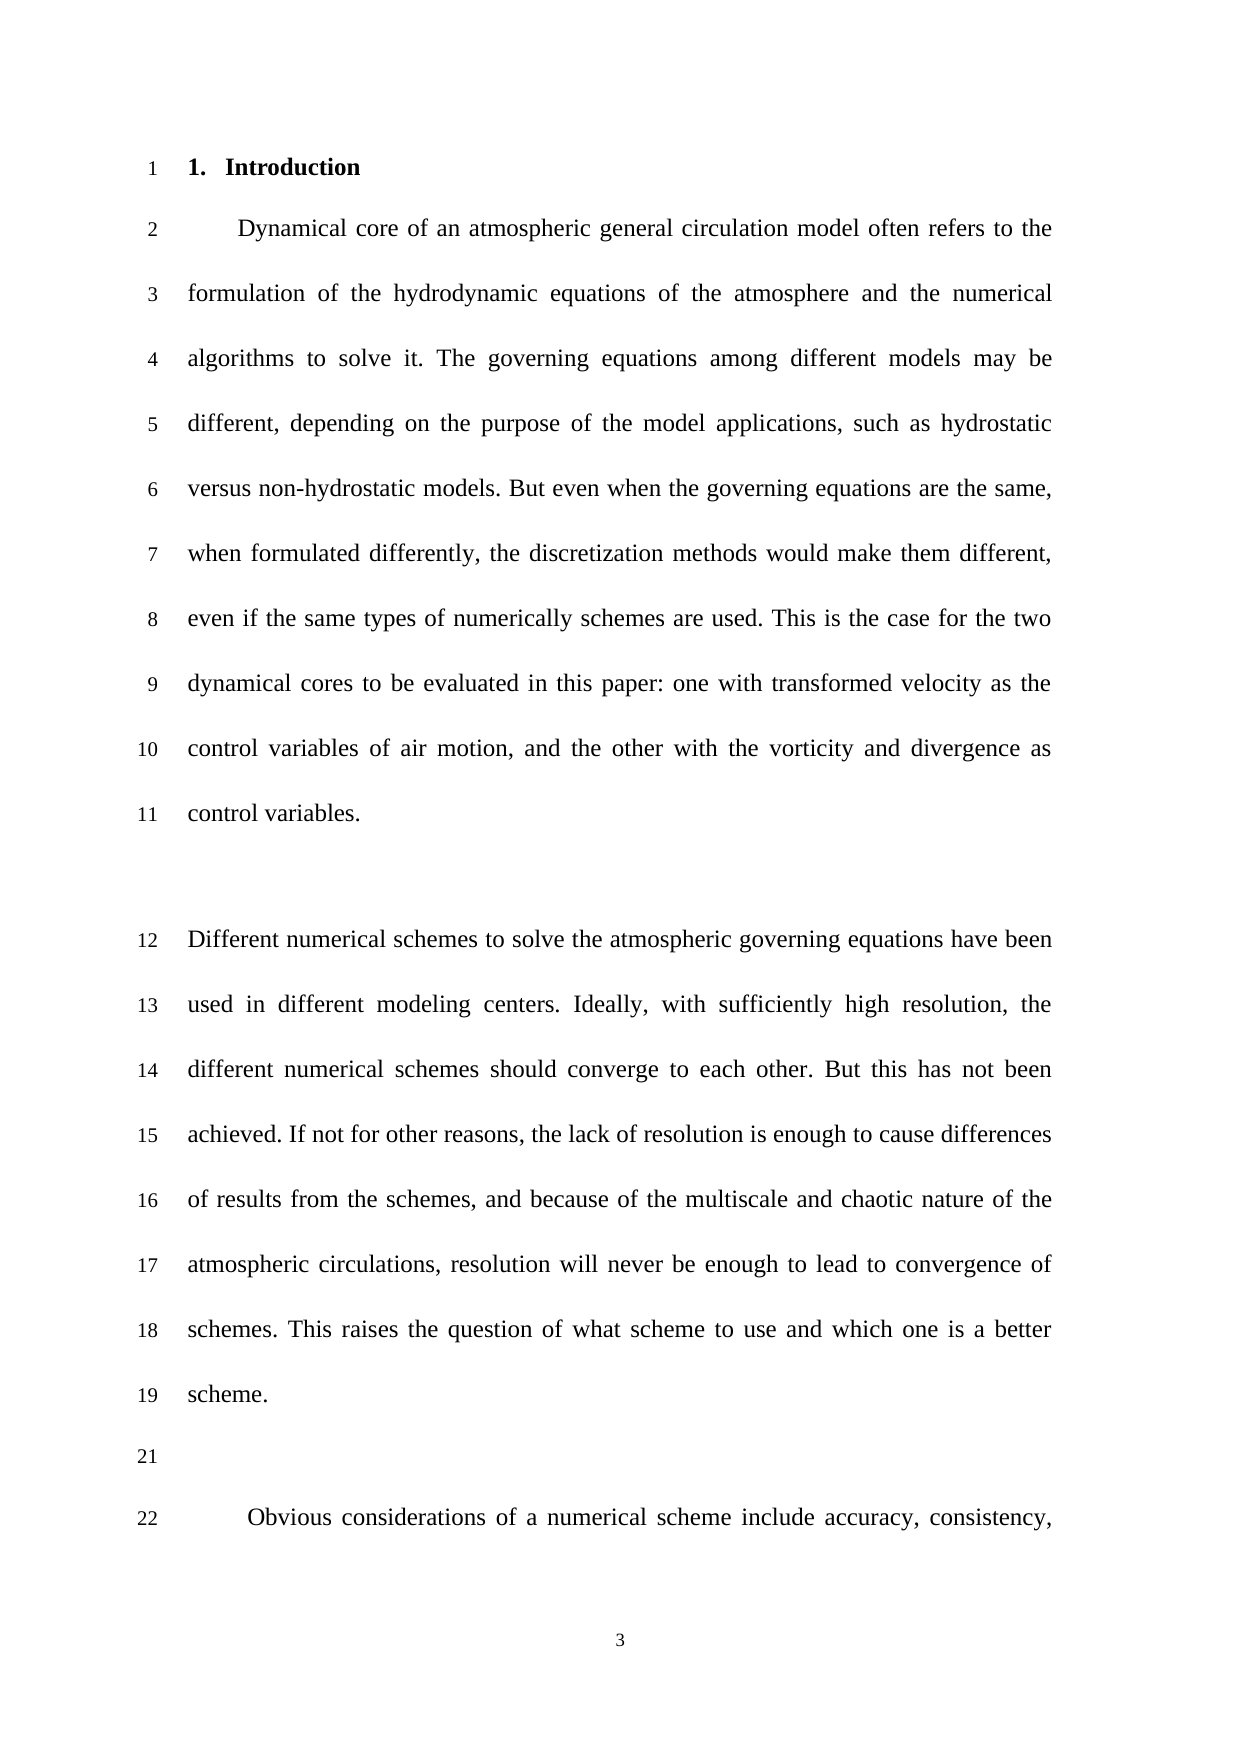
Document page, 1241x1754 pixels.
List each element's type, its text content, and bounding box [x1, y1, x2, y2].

list Introduction [187, 150, 1053, 182]
text Different numerical schemes to solve the atmospheric governing equations have been used in different modeling centers. Ideally, with sufficiently high resolution, the different numerical schemes should converge to each other. But this has not been achieved. If not for other reasons, the lack of resolution is enough to cause differences of results from the schemes, and because of the multiscale and chaotic nature of the atmospheric circulations, resolution will never be enough to lead to convergence of schemes. This raises the question of what scheme to use and which one is a better scheme. [187, 857, 1053, 1410]
text Dynamical core of an atmospheric general circulation model often refers to the formulation of the hydrodynamic equations of the atmosphere and the numerical algorithms to solve it. The governing equations among different models may be different, depending on the purpose of the model applications, such as hydrostatic versus non-hydrostatic models. But even when the governing equations are the same, when formulated differently, the discretization methods would make them different, even if the same types of numerically schemes are used. This is the case for the two dynamical cores to be evaluated in this paper: one with transformed velocity as the control variables of air motion, and the other with the vorticity and divergence as control variables. [187, 211, 1053, 829]
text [187, 1500, 1053, 1532]
